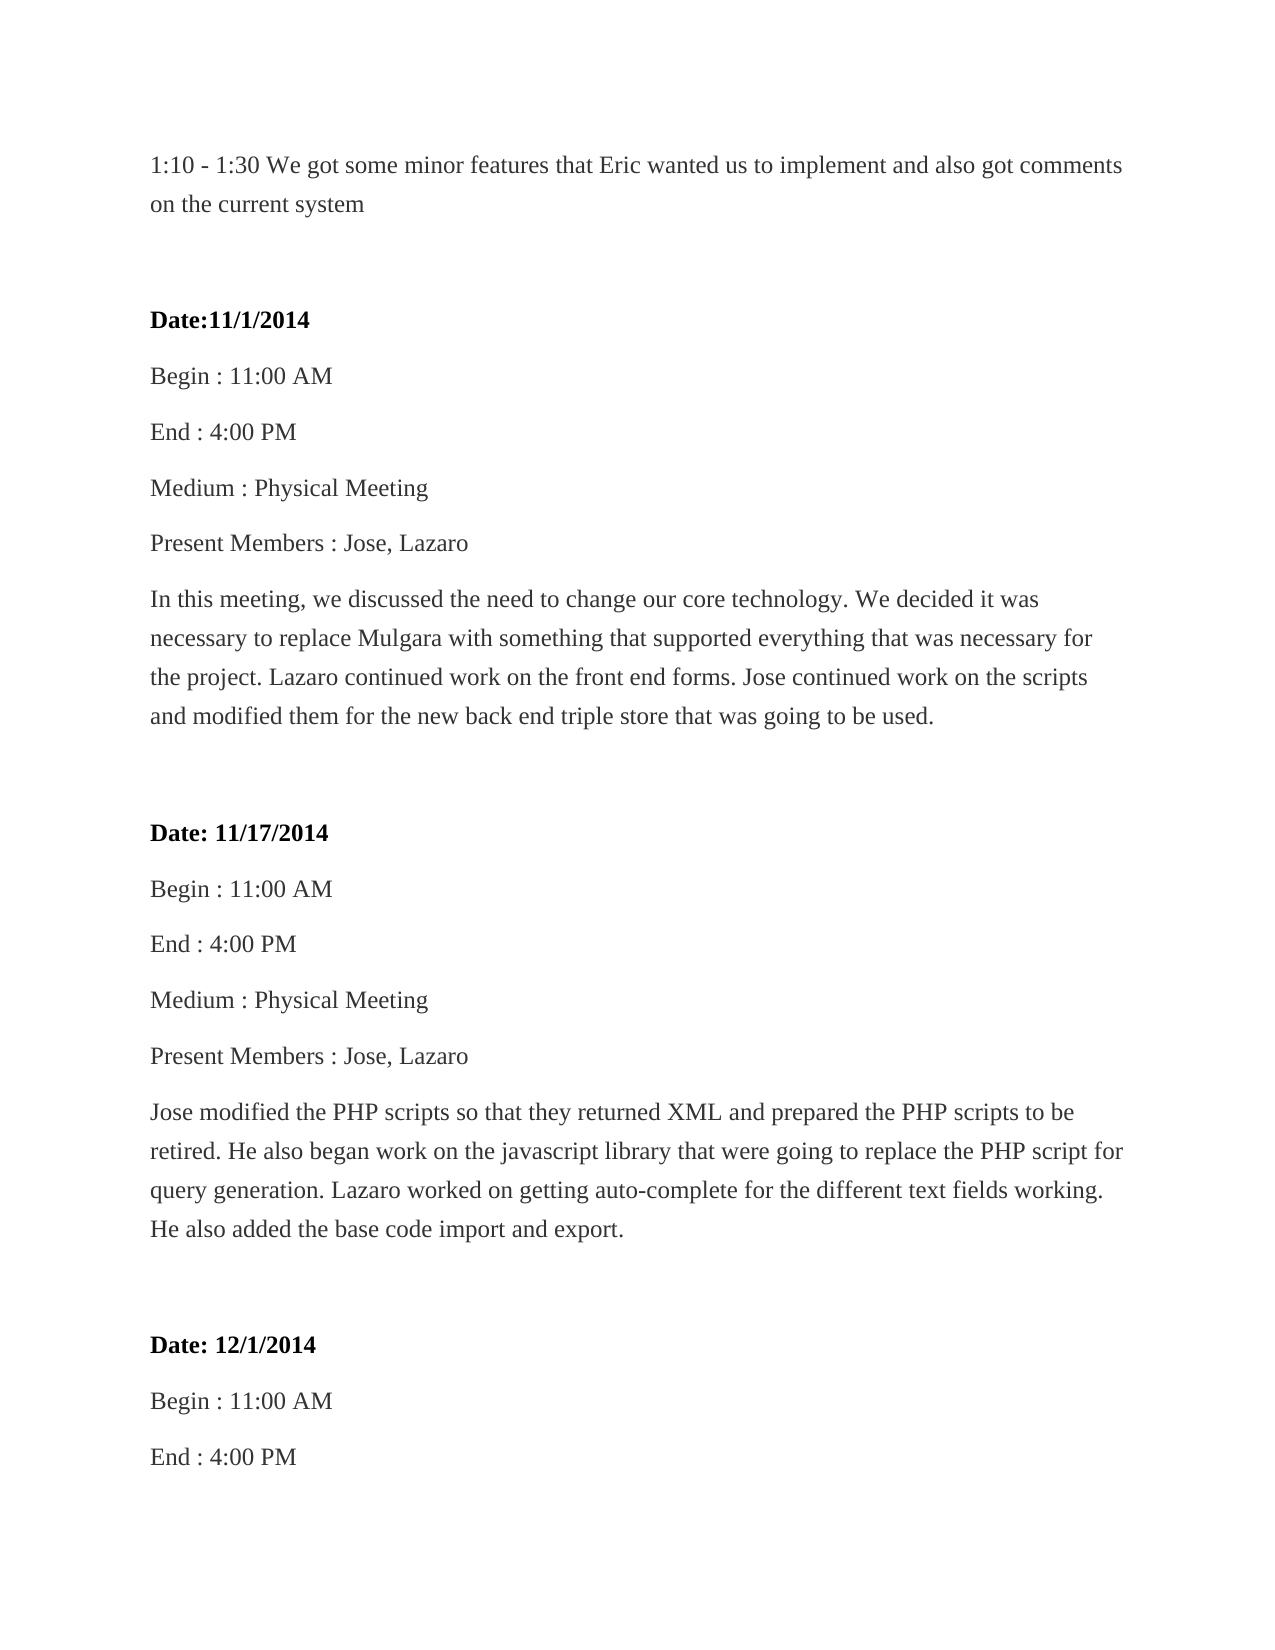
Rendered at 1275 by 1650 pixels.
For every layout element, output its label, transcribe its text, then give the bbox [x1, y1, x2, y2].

text In this meeting, we discussed the need to change our core technology. We decided it was necessary to replace Mulgara with something that supported everything that was necessary for the project. Lazaro continued work on the front end forms. Jose continued work on the scripts and modified them for the new back end triple store that was going to be used. [150, 584, 1125, 730]
subtitle Date:11/1/2014 [150, 306, 1125, 334]
text Begin : 11:00 AM [150, 874, 1125, 902]
text Begin : 11:00 AM [150, 361, 1125, 390]
subtitle Date: 12/1/2014 [150, 1330, 1125, 1359]
text Medium : Physical Meeting [150, 473, 1125, 502]
subtitle Date: 11/17/2014 [150, 818, 1125, 847]
text Medium : Physical Meeting [150, 985, 1125, 1014]
text Jose modified the PHP scripts so that they returned XML and prepared the PHP scripts to be retired. He also began work on the javascript library that were going to replace the PHP script for query generation. Lazaro worked on getting auto-complete for the different text fields working. He also added the base code import and export. [150, 1097, 1125, 1243]
text End : 4:00 PM [150, 1442, 1125, 1471]
text End : 4:00 PM [150, 929, 1125, 958]
text Present Members : Jose, Lazaro [150, 528, 1125, 557]
text 1:10 - 1:30 We got some minor features that Eric wanted us to implement and also got comments on the current system [150, 150, 1125, 218]
text Begin : 11:00 AM [150, 1386, 1125, 1415]
text Present Members : Jose, Lazaro [150, 1041, 1125, 1070]
text End : 4:00 PM [150, 417, 1125, 446]
